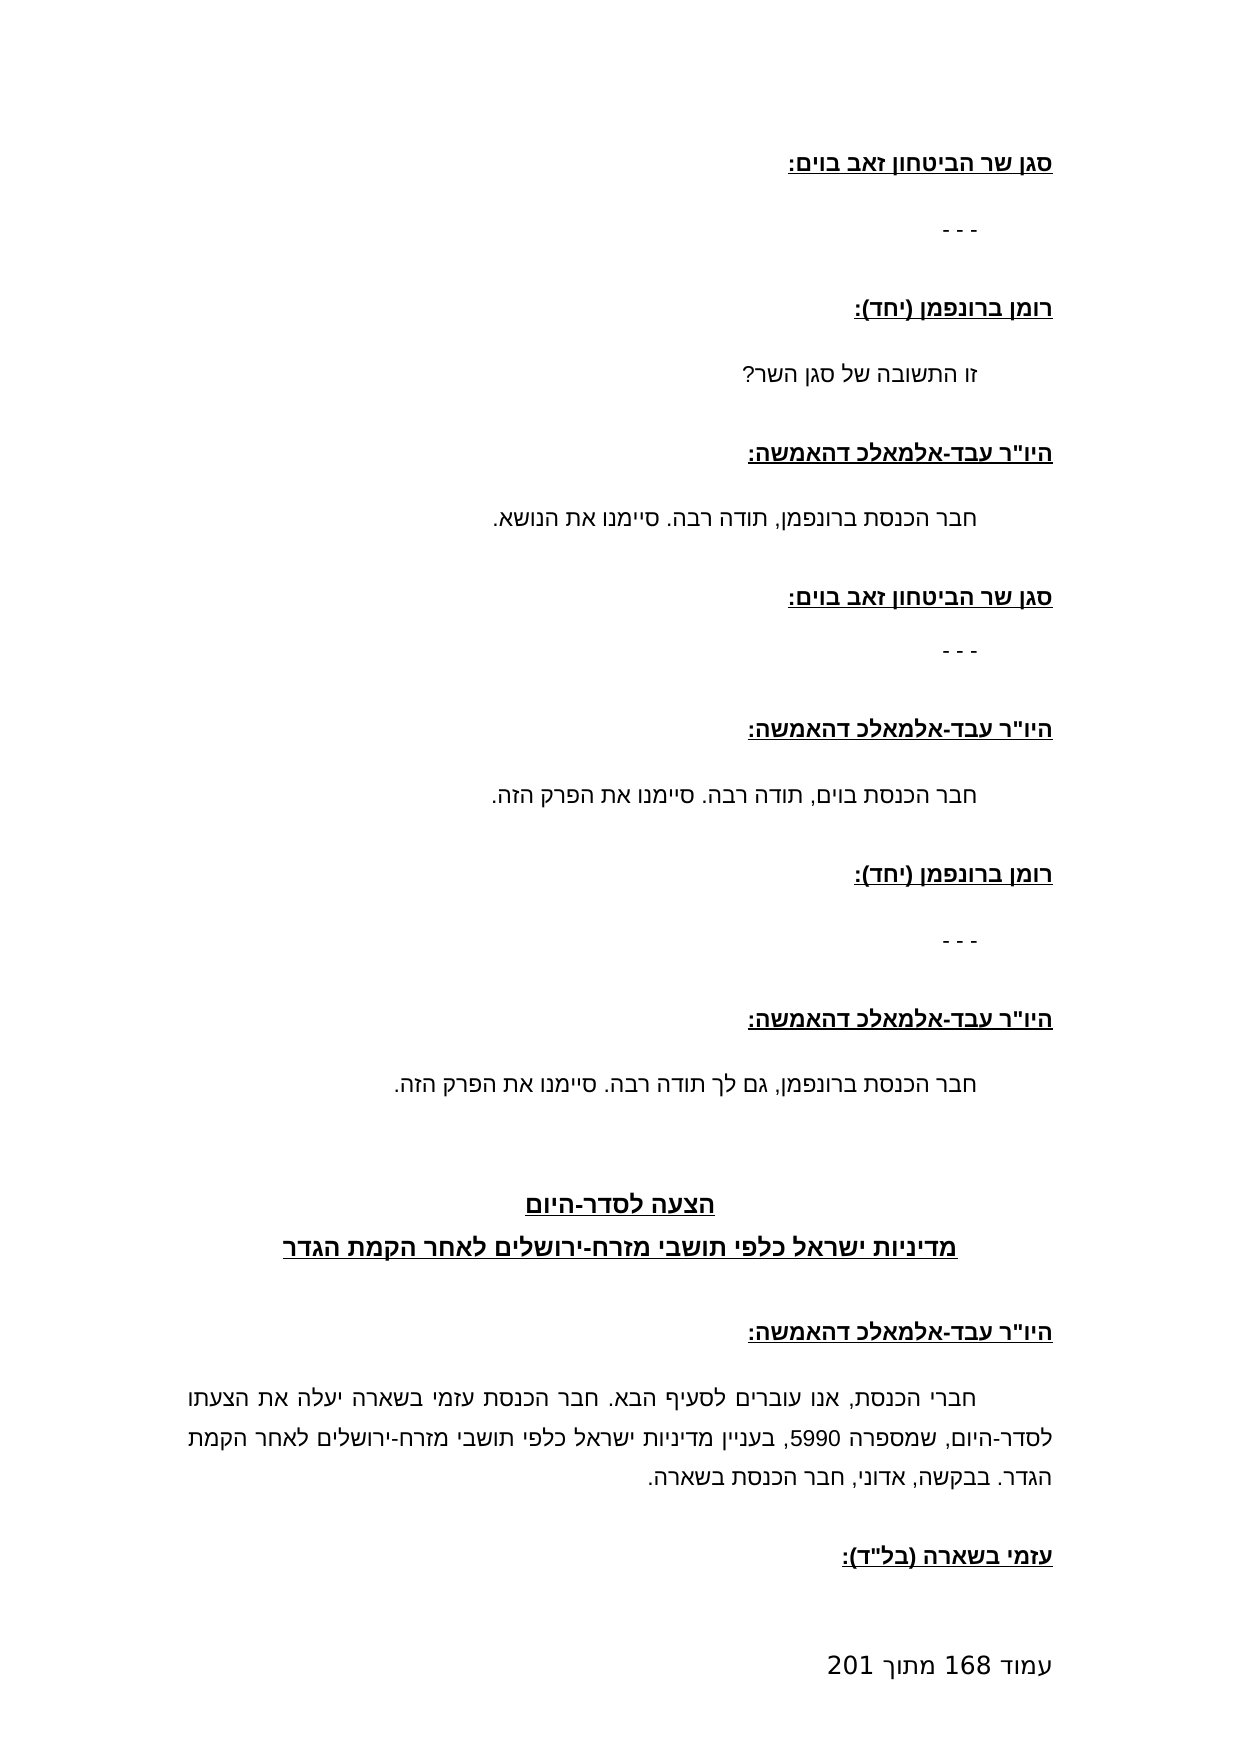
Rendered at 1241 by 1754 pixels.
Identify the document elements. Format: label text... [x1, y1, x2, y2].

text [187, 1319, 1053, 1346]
text היו"ר עבד-אלמאלכ דהאמשה: [187, 716, 1053, 742]
text - - - [187, 927, 1053, 953]
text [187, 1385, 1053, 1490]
text זו התשובה של סגן השר? [187, 361, 1053, 387]
text היו"ר עבד-אלמאלכ דהאמשה: [187, 1006, 1053, 1032]
text חבר הכנסת ברונפמן, גם לך תודה רבה. סיימנו את הפרק הזה. [187, 1071, 1053, 1098]
text סגן שר הביטחון זאב בוים: [187, 584, 1053, 611]
text היו"ר עבד-אלמאלכ דהאמשה: [187, 439, 1053, 466]
text - - - [187, 637, 1053, 663]
text חבר הכנסת בוים, תודה רבה. סיימנו את הפרק הזה. [187, 782, 1053, 808]
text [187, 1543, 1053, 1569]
text - - - [187, 216, 978, 242]
text רומן ברונפמן (יחד): [187, 861, 1053, 887]
text חבר הכנסת ברונפמן, תודה רבה. סיימנו את הנושא. [187, 505, 1053, 532]
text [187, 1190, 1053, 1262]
text סגן שר הביטחון זאב בוים: [187, 150, 1053, 176]
text רומן ברונפמן (יחד): [187, 295, 1053, 321]
